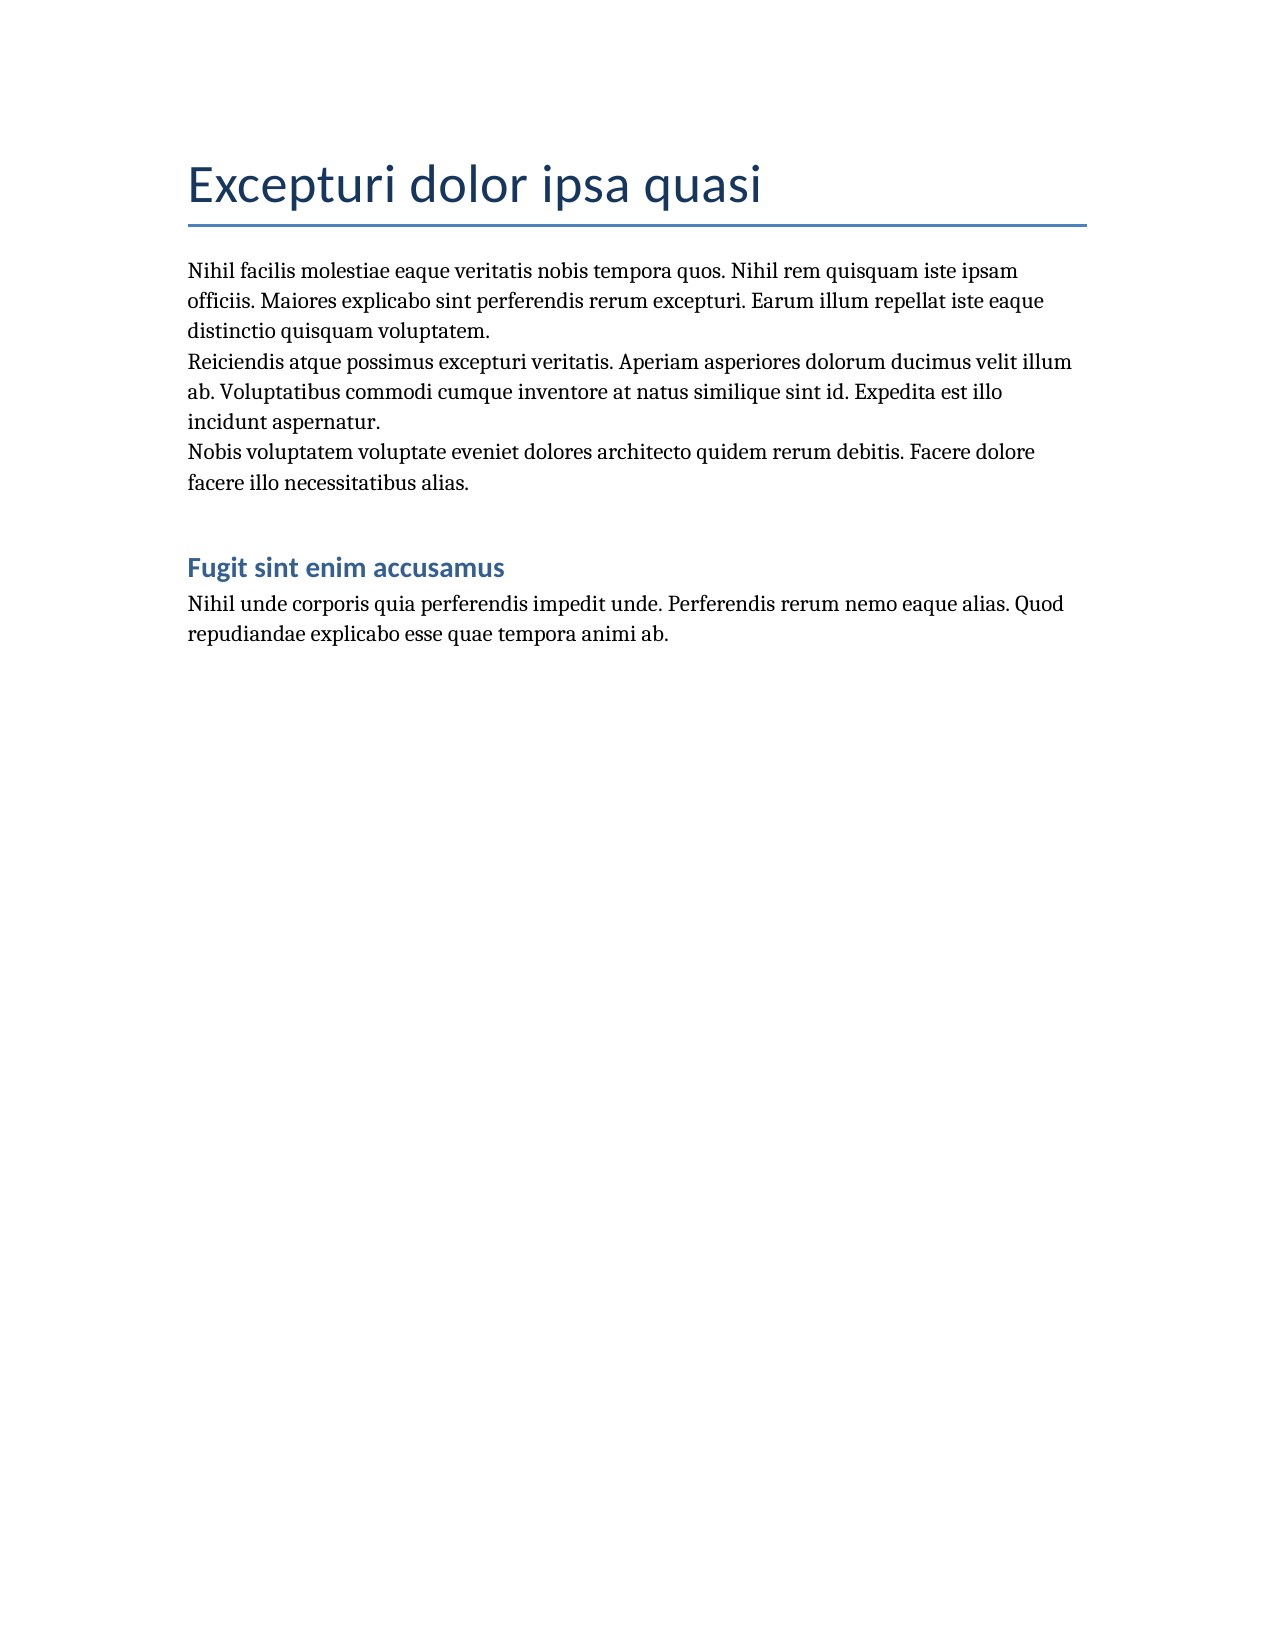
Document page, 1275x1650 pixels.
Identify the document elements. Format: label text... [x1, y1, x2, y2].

subtitle Fugit sint enim accusamus [187, 549, 1087, 585]
title Excepturi dolor ipsa quasi [187, 150, 1087, 227]
text Nihil facilis molestiae eaque veritatis nobis tempora quos. Nihil rem quisquam iste ipsam officiis. Maiores explicabo sint perferendis rerum excepturi. Earum illum repellat iste eaque distinctio quisquam voluptatem. Reiciendis atque possimus excepturi veritatis. Aperiam asperiores dolorum ducimus velit illum ab. Voluptatibus commodi cumque inventore at natus similique sint id. Expedita est illo incidunt aspernatur. Nobis voluptatem voluptate eveniet dolores architecto quidem rerum debitis. Facere dolore facere illo necessitatibus alias. [187, 258, 1087, 496]
text Nihil unde corporis quia perferendis impedit unde. Perferendis rerum nemo eaque alias. Quod repudiandae explicabo esse quae tempora animi ab. [187, 590, 1087, 647]
